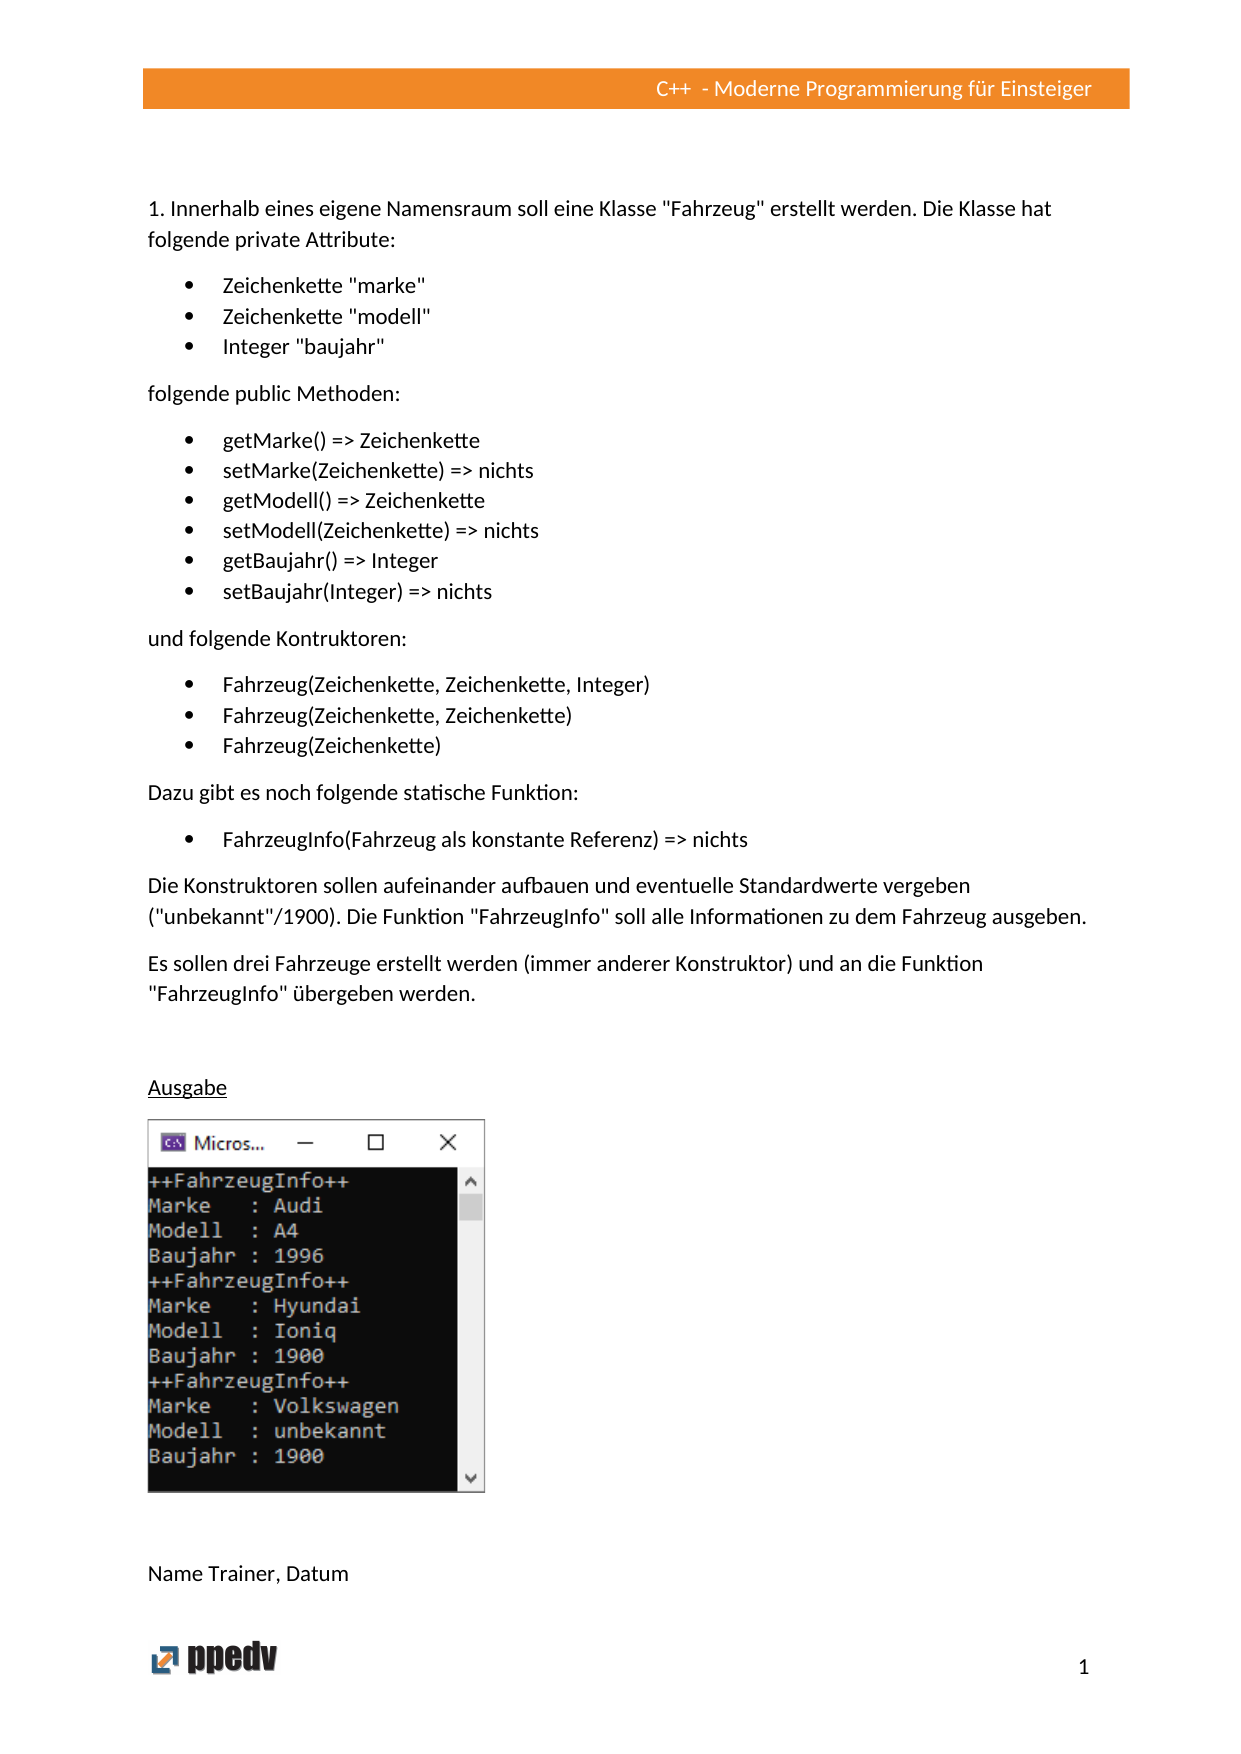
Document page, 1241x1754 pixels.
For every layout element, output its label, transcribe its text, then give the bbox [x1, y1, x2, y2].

text Name Trainer, Datum [148, 1559, 1093, 1587]
text und folgende Kontruktoren: [148, 624, 1093, 652]
list Zeichenkette "marke" [185, 272, 1093, 299]
list Zeichenkette "modell" [185, 302, 1093, 330]
picture [147, 1640, 281, 1675]
list getMarke() => Zeichenkette [185, 426, 1093, 454]
list Fahrzeug(Zeichenkette, Zeichenkette) [185, 701, 1093, 729]
list Integer "baujahr" [185, 332, 1093, 360]
list Fahrzeug(Zeichenkette) [185, 731, 1093, 759]
list FahrzeugInfo(Fahrzeug als konstante Referenz) => nichts [185, 825, 1093, 853]
text 1. Innerhalb eines eigene Namensraum soll eine Klasse "Fahrzeug" erstellt werden. Die Klasse hat folgende private Attribute: [148, 194, 1093, 253]
text Dazu gibt es noch folgende statische Funktion: [148, 778, 1093, 806]
list getBaujahr() => Integer [185, 547, 1093, 574]
list setMarke(Zeichenkette) => nichts [185, 456, 1093, 484]
list Fahrzeug(Zeichenkette, Zeichenkette, Integer) [185, 671, 1093, 698]
list setBaujahr(Integer) => nichts [185, 577, 1093, 605]
list setModell(Zeichenkette) => nichts [185, 516, 1093, 544]
list getModell() => Zeichenkette [185, 486, 1093, 514]
text Die Konstruktoren sollen aufeinander aufbauen und eventuelle Standardwerte vergeben ("unbekannt"/1900). Die Funktion "FahrzeugInfo" soll alle Informationen zu dem Fahrzeug ausgeben. [148, 872, 1093, 930]
picture [147, 1119, 486, 1493]
text Es sollen drei Fahrzeuge erstellt werden (immer anderer Konstruktor) und an die Funktion "FahrzeugInfo" übergeben werden. [148, 949, 1093, 1007]
text folgende public Methoden: [148, 379, 1093, 407]
text Ausgabe [148, 1073, 1093, 1101]
